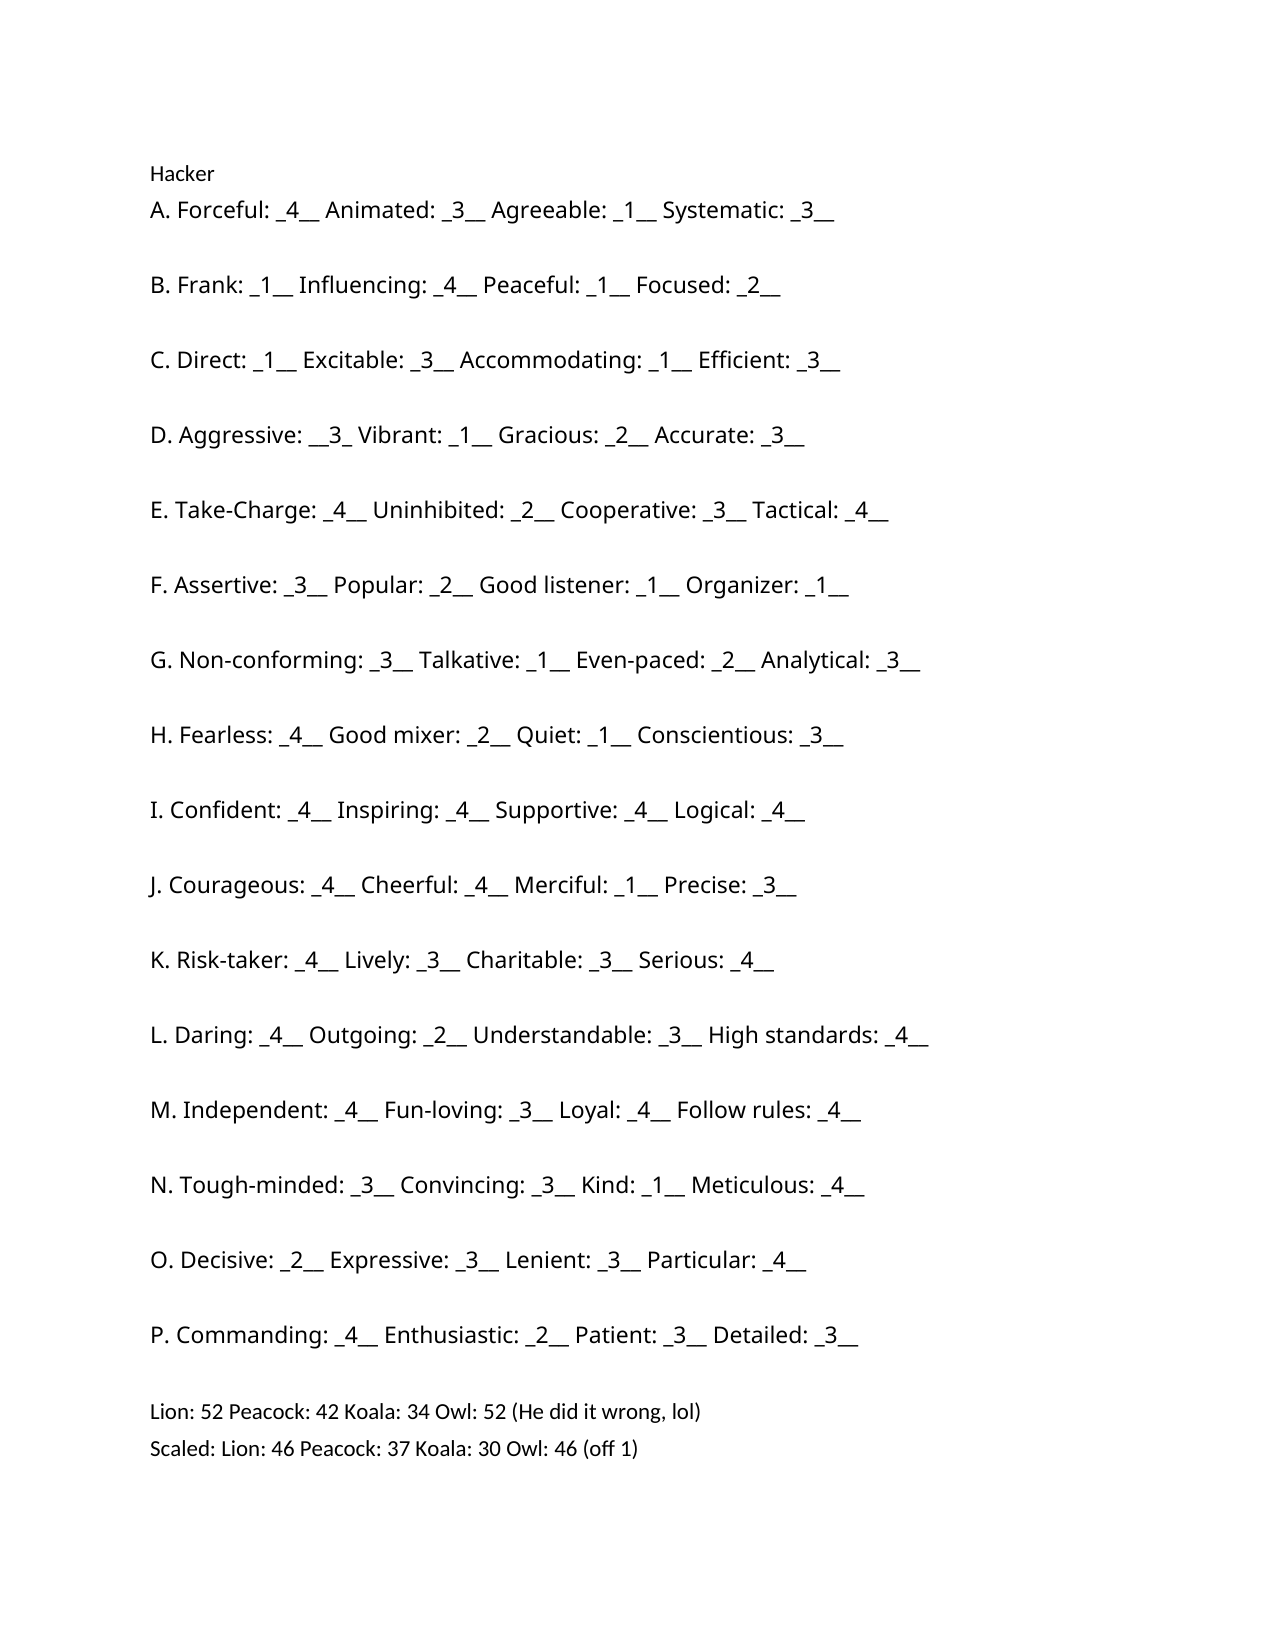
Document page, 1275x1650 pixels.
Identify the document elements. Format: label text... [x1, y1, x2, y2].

text A. Forceful: _4__ Animated: _3__ Agreeable: _1__ Systematic: _3__ B. Frank: _1__ Influencing: _4__ Peaceful: _1__ Focused: _2__ C. Direct: _1__ Excitable: _3__ Accommodating: _1__ Efficient: _3__ D. Aggressive: __3_ Vibrant: _1__ Gracious: _2__ Accurate: _3__ E. Take-Charge: _4__ Uninhibited: _2__ Cooperative: _3__ Tactical: _4__ F. Assertive: _3__ Popular: _2__ Good listener: _1__ Organizer: _1__ G. Non-conforming: _3__ Talkative: _1__ Even-paced: _2__ Analytical: _3__ H. Fearless: _4__ Good mixer: _2__ Quiet: _1__ Conscientious: _3__ I. Confident: _4__ Inspiring: _4__ Supportive: _4__ Logical: _4__ J. Courageous: _4__ Cheerful: _4__ Merciful: _1__ Precise: _3__ K. Risk-taker: _4__ Lively: _3__ Charitable: _3__ Serious: _4__ L. Daring: _4__ Outgoing: _2__ Understandable: _3__ High standards: _4__ M. Independent: _4__ Fun-loving: _3__ Loyal: _4__ Follow rules: _4__ N. Tough-minded: _3__ Convincing: _3__ Kind: _1__ Meticulous: _4__ O. Decisive: _2__ Expressive: _3__ Lenient: _3__ Particular: _4__ P. Commanding: _4__ Enthusiastic: _2__ Patient: _3__ Detailed: _3__ [150, 187, 1125, 1350]
text Hacker [150, 150, 1125, 187]
text Scaled: Lion: 46 Peacock: 37 Koala: 30 Owl: 46 (off 1) [150, 1425, 1125, 1462]
text Lion: 52 Peacock: 42 Koala: 34 Owl: 52 (He did it wrong, lol) [150, 1387, 1125, 1425]
